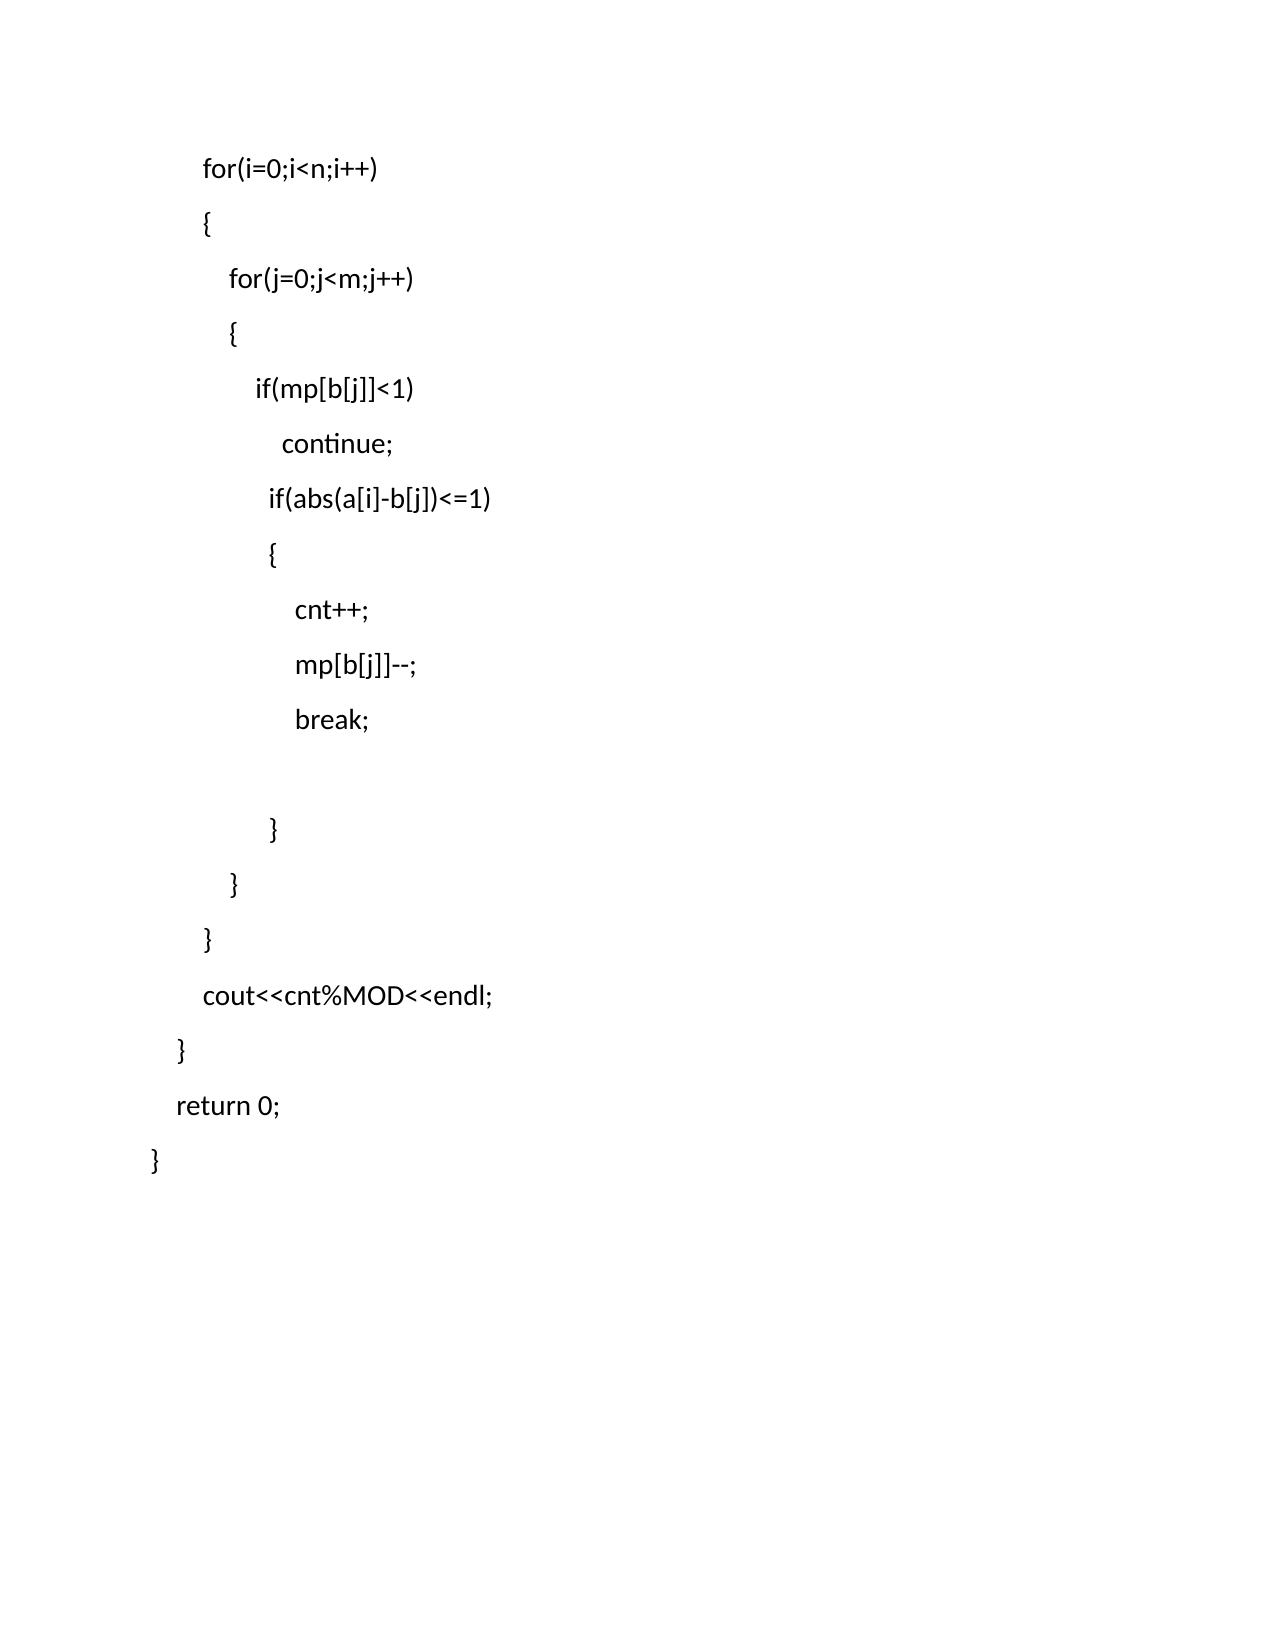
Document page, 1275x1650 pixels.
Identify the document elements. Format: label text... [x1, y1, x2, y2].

text } [150, 1032, 1125, 1067]
text if(abs(a[i]-b[j])<=1) [150, 481, 1125, 516]
text cnt++; [150, 591, 1125, 626]
text cout<<cnt%MOD<<endl; [150, 977, 1125, 1012]
text { [150, 536, 1125, 571]
text break; [150, 701, 1125, 737]
text { [150, 205, 1125, 241]
text continue; [150, 426, 1125, 461]
text if(mp[b[j]]<1) [150, 370, 1125, 406]
text for(i=0;i<n;i++) [150, 150, 1125, 186]
text } [150, 866, 1125, 902]
text { [150, 315, 1125, 351]
text } [150, 921, 1125, 957]
text for(j=0;j<m;j++) [150, 260, 1125, 296]
text } [150, 811, 1125, 847]
text return 0; [150, 1087, 1125, 1122]
text mp[b[j]]--; [150, 646, 1125, 682]
text } [150, 1142, 1125, 1177]
